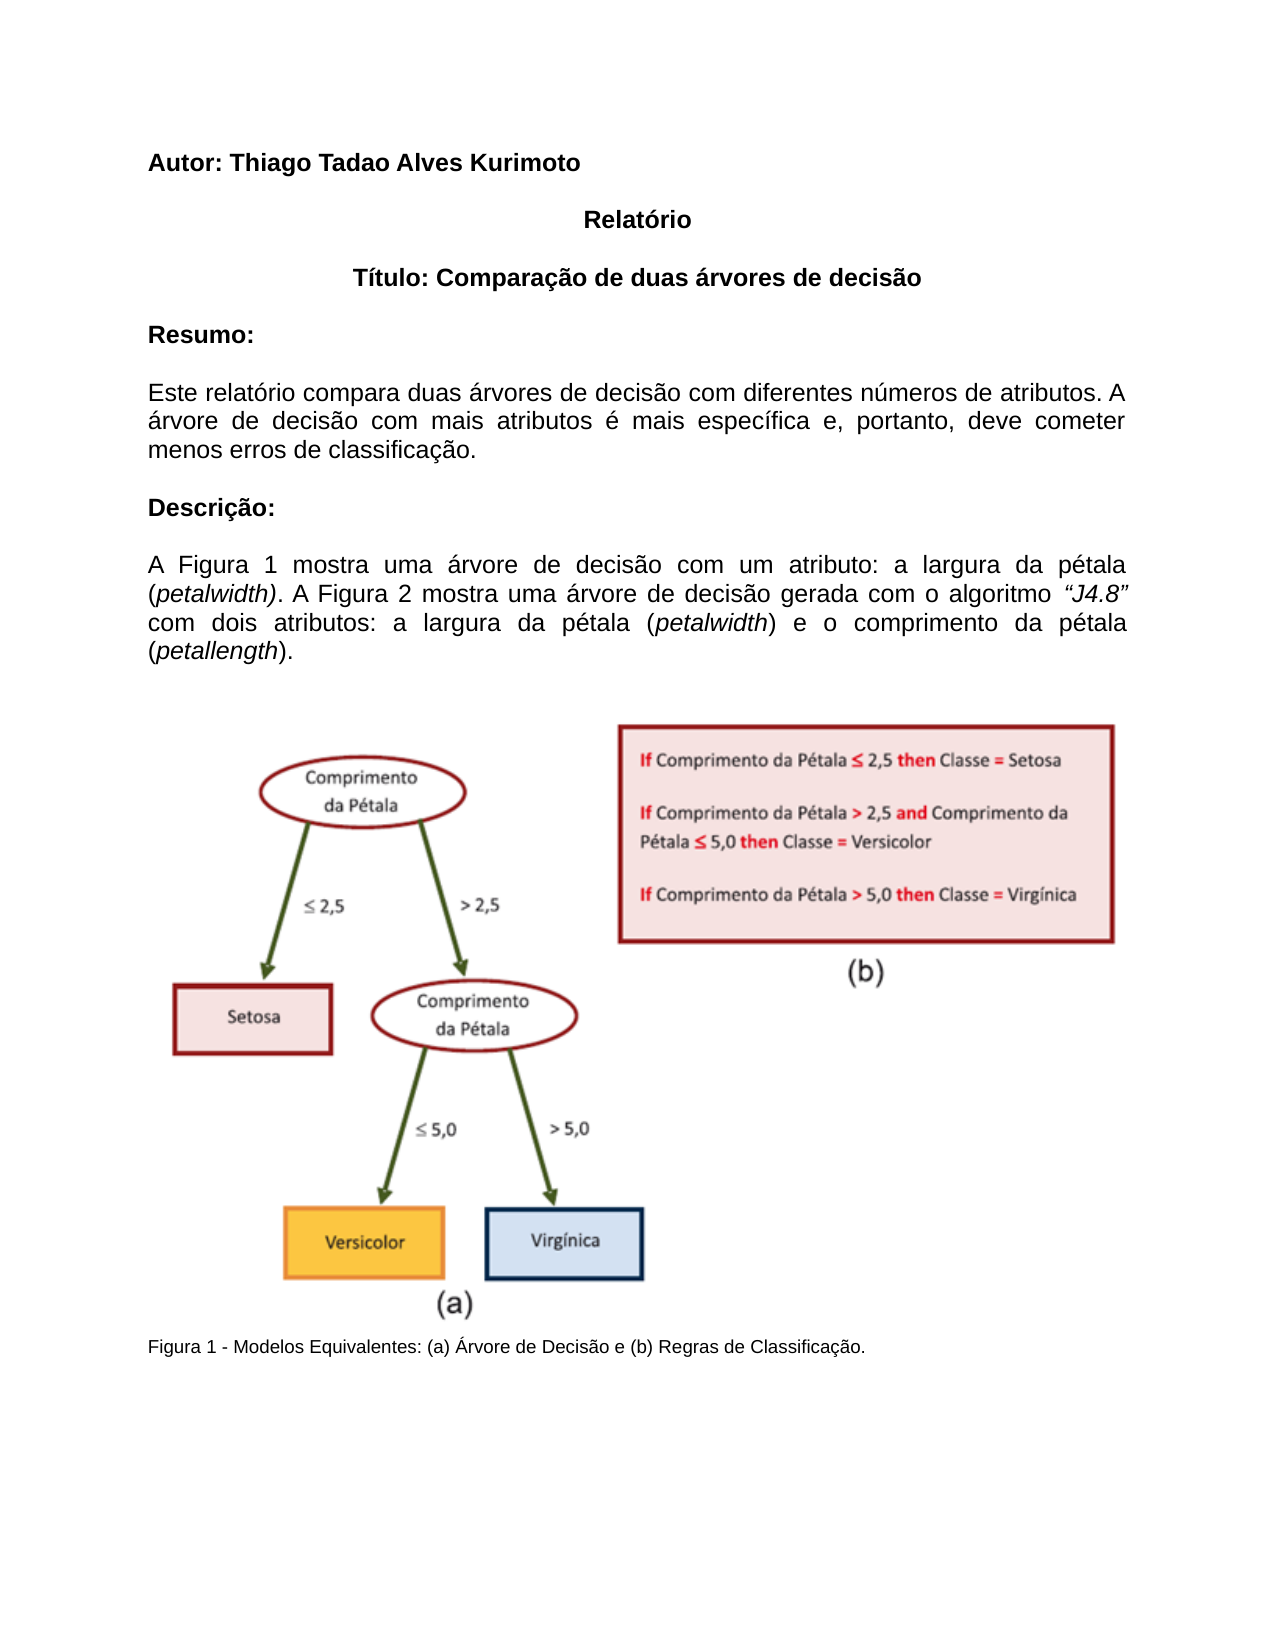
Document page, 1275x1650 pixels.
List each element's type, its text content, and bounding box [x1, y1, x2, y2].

text Autor: Thiago Tadao Alves Kurimoto [148, 148, 1127, 176]
text A Figura 1 mostra uma árvore de decisão com um atributo: a largura da pétala (petalwidth). A Figura 2 mostra uma árvore de decisão gerada com o algoritmo “J4.8” com dois atributos: a largura da pétala (petalwidth) e o comprimento da pétala (petallength). [148, 550, 1127, 665]
text Relatório [148, 205, 1127, 234]
text Este relatório compara duas árvores de decisão com diferentes números de atributos. A árvore de decisão com mais atributos é mais específica e, portanto, deve cometer menos erros de classificação. [148, 378, 1127, 464]
text Descrição: [148, 493, 1127, 521]
text Resumo: [148, 320, 1127, 349]
text Figura 1 - Modelos Equivalentes: (a) Árvore de Decisão e (b) Regras de Classificação. [148, 1335, 1127, 1357]
text Título: Comparação de duas árvores de decisão [148, 263, 1127, 291]
